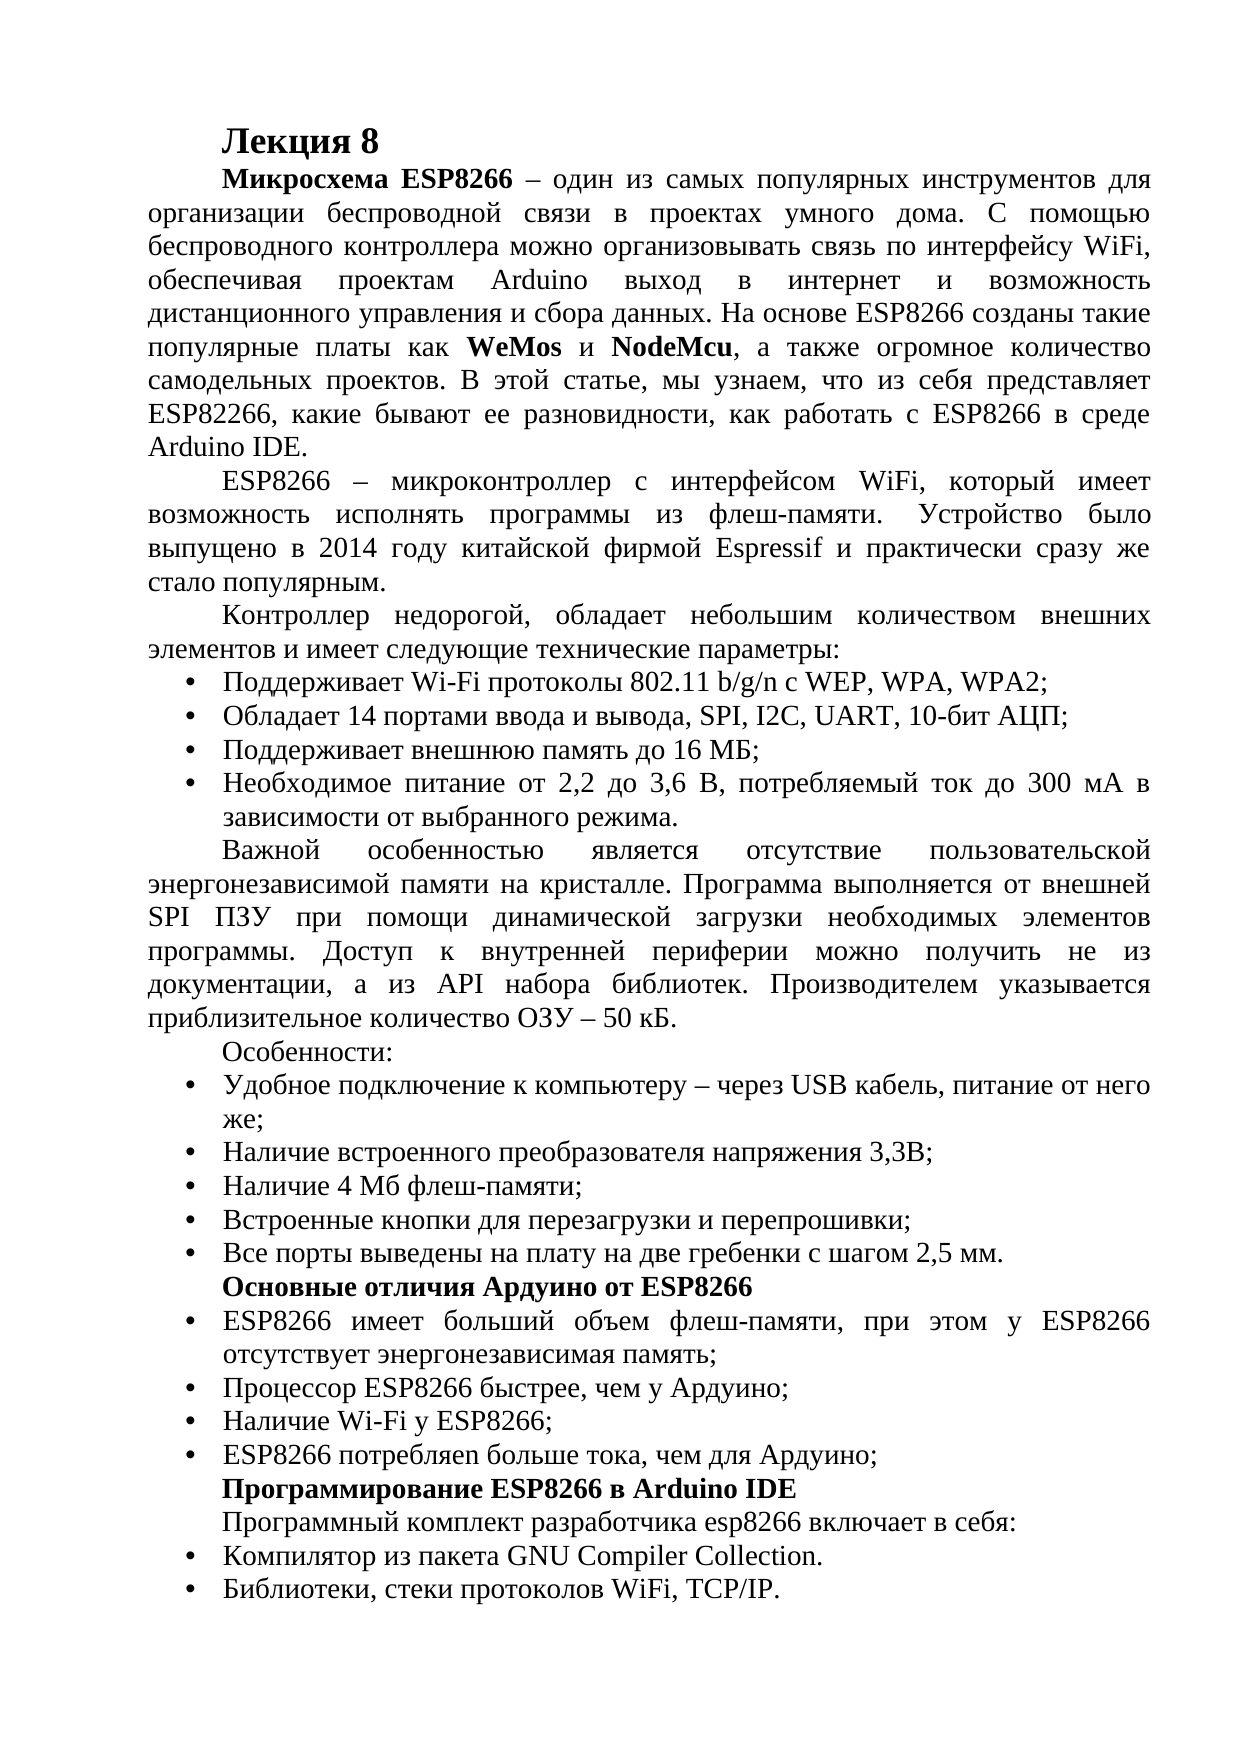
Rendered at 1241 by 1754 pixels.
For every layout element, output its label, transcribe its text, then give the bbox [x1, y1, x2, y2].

list Обладает 14 портами ввода и вывода, SPI, I2C, UART, 10-бит АЦП; [185, 698, 1152, 732]
list Компилятор из пакета GNU Compiler Collection. [185, 1538, 1152, 1571]
text Микросхема ESP8266 – один из самых популярных инструментов для организации беспроводной связи в проектах умного дома. С помощью беспроводного контроллера можно организовывать связь по интерфейсу WiFi, обеспечивая проектам Arduino выход в интернет и возможность дистанционного управления и сбора данных. На основе ESP8266 созданы такие популярные платы как WeMos и NodeMcu, а также огромное количество самодельных проектов. В этой статье, мы узнаем, что из себя представляет ESP82266, какие бывают ее разновидности, как работать с ESP8266 в среде Arduino IDE. [148, 161, 1152, 463]
text Программный комплект разработчика esp8266 включает в себя: [148, 1504, 1152, 1538]
list Наличие Wi-Fi у ESP8266; [185, 1403, 1152, 1437]
text Основные отличия Ардуино от ESP8266 [148, 1269, 1152, 1303]
text Лекция 8 [148, 118, 1152, 161]
list ESP8266 потребляеn больше тока, чем для Ардуино; [185, 1437, 1152, 1471]
list Поддерживает внешнюю память до 16 МБ; [185, 732, 1152, 765]
list Необходимое питание от 2,2 до 3,6 В, потребляемый ток до 300 мА в зависимости от выбранного режима. [185, 765, 1152, 832]
list Удобное подключение к компьютеру – через USB кабель, питание от него же; [185, 1067, 1152, 1134]
list Наличие встроенного преобразователя напряжения 3,3В; [185, 1134, 1152, 1168]
list Все порты выведены на плату на две гребенки с шагом 2,5 мм. [185, 1235, 1152, 1269]
text Программирование ESP8266 в Arduino IDE [148, 1471, 1152, 1504]
list Библиотеки, стеки протоколов WiFi, TCP/IP. [185, 1571, 1152, 1605]
list Процессор ESP8266 быстрее, чем у Ардуино; [185, 1370, 1152, 1403]
list Встроенные кнопки для перезагрузки и перепрошивки; [185, 1202, 1152, 1235]
text ESP8266 – микроконтроллер с интерфейсом WiFi, который имеет возможность исполнять программы из флеш-памяти. Устройство было выпущено в 2014 году китайской фирмой Espressif и практически сразу же стало популярным. [148, 463, 1152, 597]
list Наличие 4 Мб флеш-памяти; [185, 1168, 1152, 1202]
list ESP8266 имеет больший объем флеш-памяти, при этом у ESP8266 отсутствует энергонезависимая память; [185, 1303, 1152, 1370]
text Важной особенностью является отсутствие пользовательской энергонезависимой памяти на кристалле. Программа выполняется от внешней SPI ПЗУ при помощи динамической загрузки необходимых элементов программы. Доступ к внутренней периферии можно получить не из документации, а из API набора библиотек. Производителем указывается приблизительное количество ОЗУ – 50 кБ. [148, 832, 1152, 1034]
text Особенности: [148, 1034, 1152, 1067]
list Поддерживает Wi-Fi протоколы 802.11 b/g/n с WEP, WPA, WPA2; [185, 664, 1152, 698]
text Контроллер недорогой, обладает небольшим количеством внешних элементов и имеет следующие технические параметры: [148, 597, 1152, 664]
